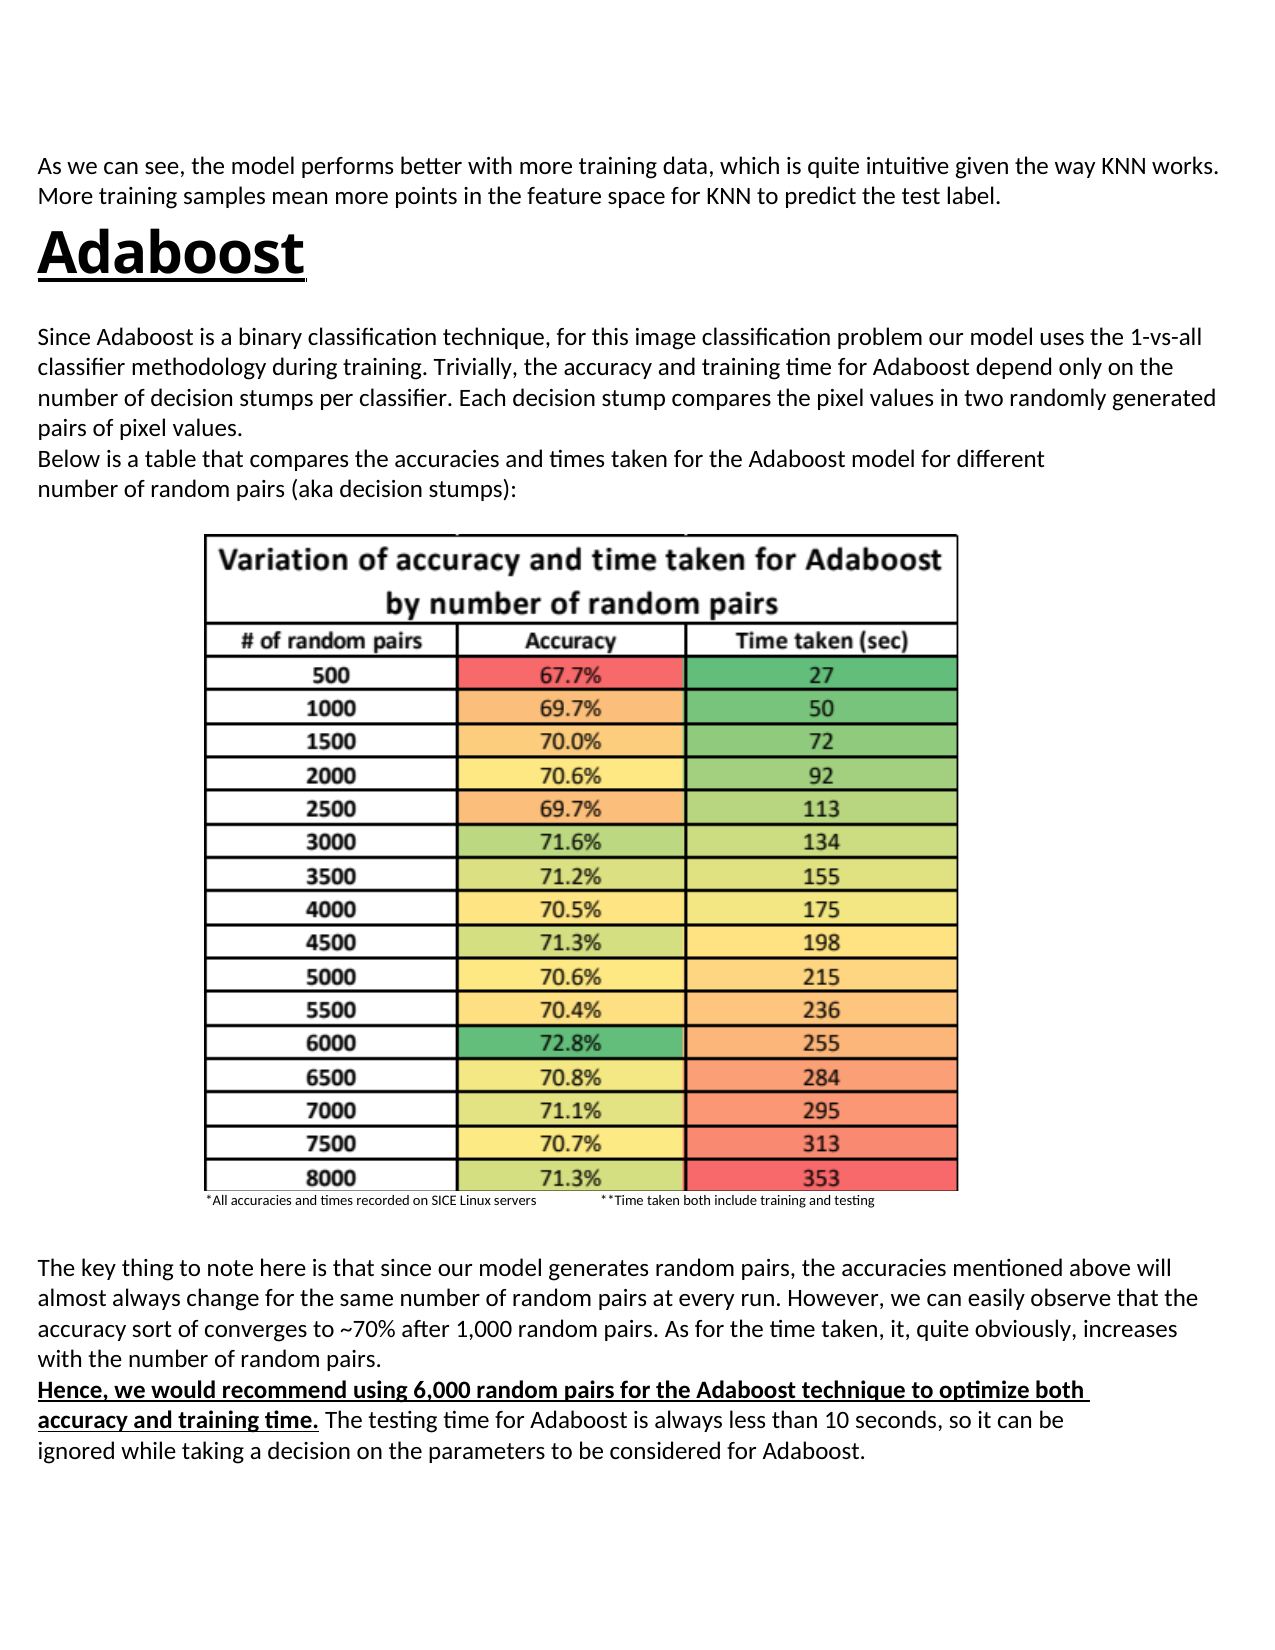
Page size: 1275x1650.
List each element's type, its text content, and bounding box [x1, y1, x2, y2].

text The key thing to note here is that since our model generates random pairs, the accuracies mentioned above will almost always change for the same number of random pairs at every run. However, we can easily observe that the accuracy sort of converges to ~70% after 1,000 random pairs. As for the time taken, it, quite obviously, increases with the number of random pairs. [37, 1252, 1200, 1374]
text As we can see, the model performs better with more training data, which is quite intuitive given the way KNN works. More training samples mean more points in the feature space for KNN to predict the test label. [37, 150, 1247, 211]
title Adaboost [37, 211, 1125, 291]
text Hence, we would recommend using 6,000 random pairs for the Adaboost technique to optimize both accuracy and training time. The testing time for Adaboost is always less than 10 seconds, so it can be ignored while taking a decision on the parameters to be considered for Adaboost. [37, 1374, 1125, 1466]
text Since Adaboost is a binary classification technique, for this image classification problem our model uses the 1-vs-all classifier methodology during training. Trivially, the accuracy and training time for Adaboost depend only on the number of decision stumps per classifier. Each decision stump compares the pixel values in two randomly generated pairs of pixel values. [37, 321, 1228, 443]
text Below is a table that compares the accuracies and times taken for the Adaboost model for different number of random pairs (aka decision stumps): [37, 443, 1125, 504]
text *All accuracies and times recorded on SICE Linux servers **Time taken both include training and testing [37, 1191, 1125, 1221]
